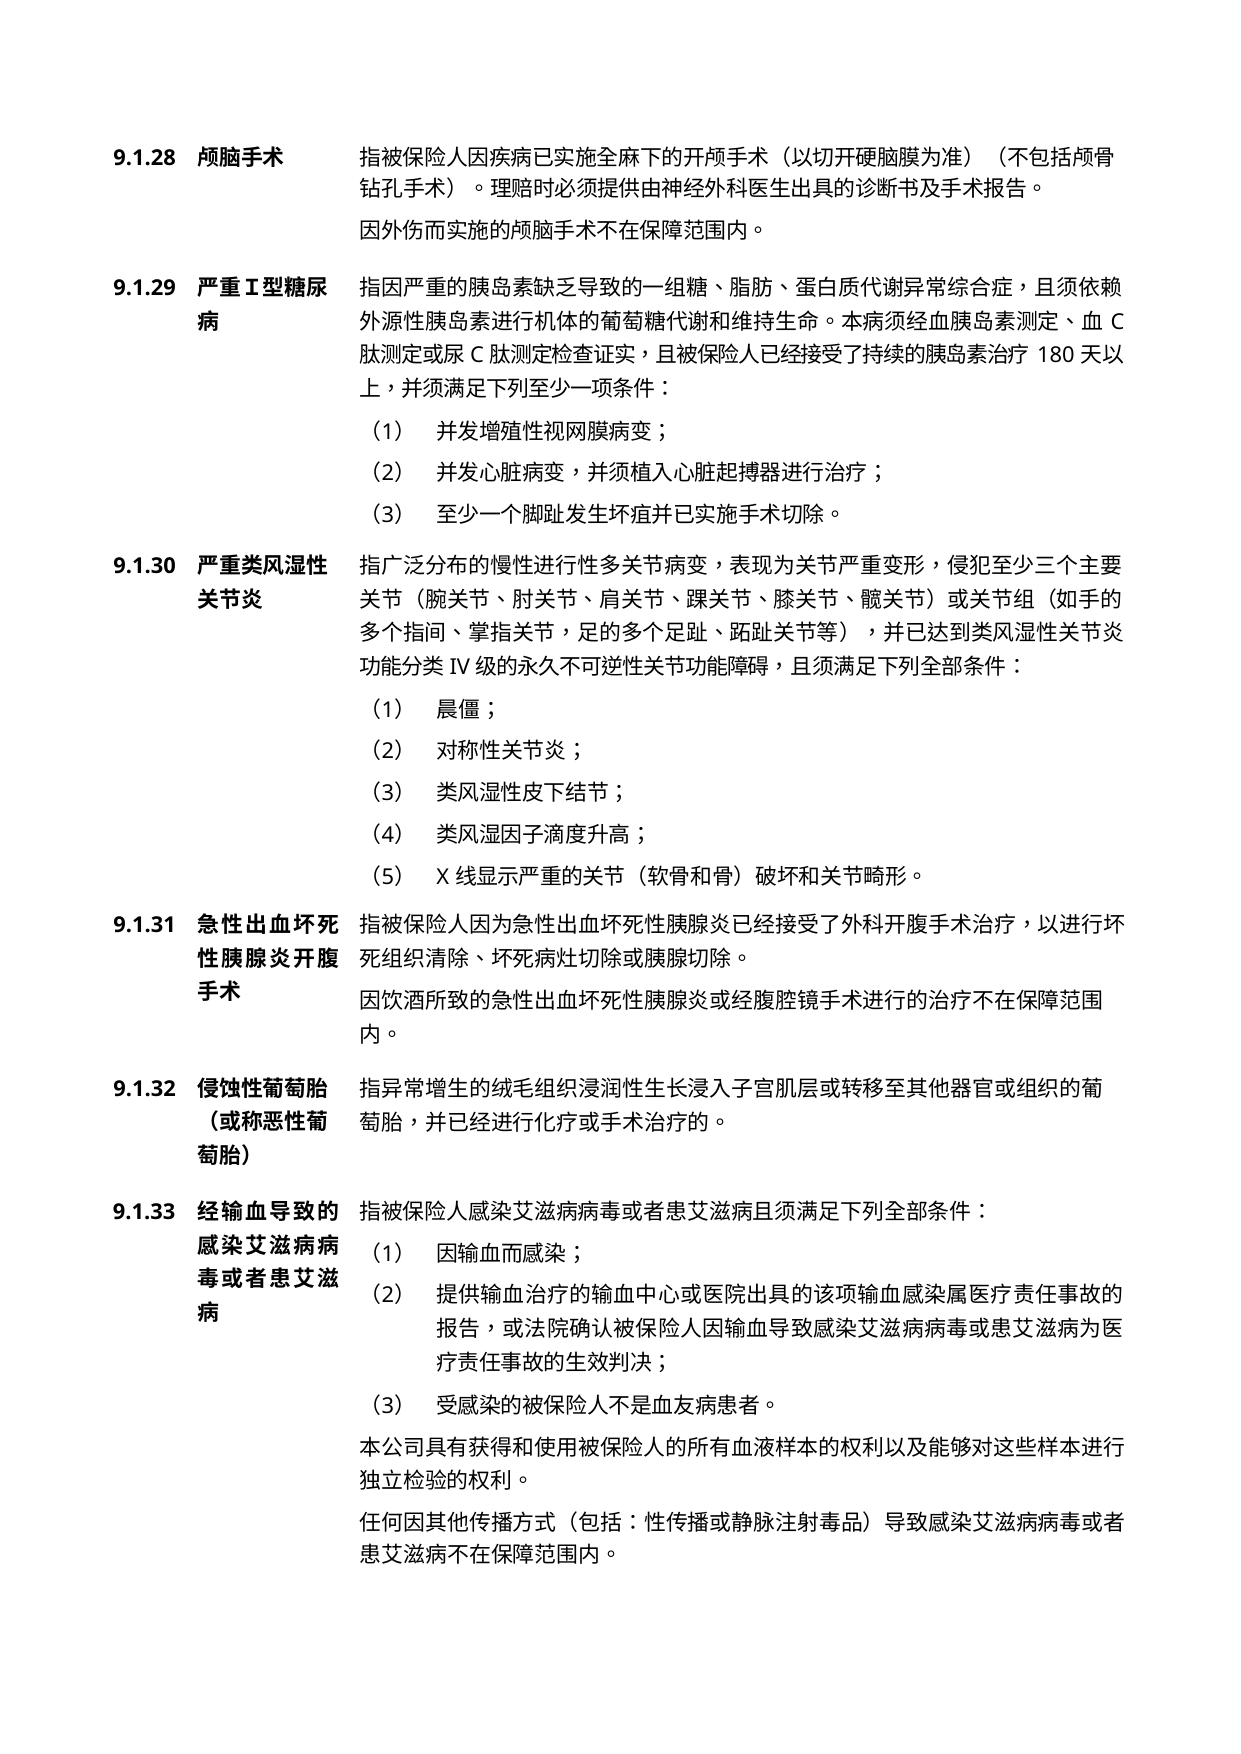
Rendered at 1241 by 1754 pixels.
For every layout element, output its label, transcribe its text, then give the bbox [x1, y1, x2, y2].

table_cell 9.1.33 [88, 1185, 186, 1569]
table_cell 经输血导致的感染艾滋病病毒或者患艾滋病 [186, 1185, 349, 1569]
table_cell 指因严重的胰岛素缺乏导致的一组糖、脂肪、蛋白质代谢异常综合症，且须依赖外源性胰岛素进行机体的葡萄糖代谢和维持生命。本病须经血胰岛素测定、血 C 肽测定或尿 C 肽测定检查证实，且被保险人已经接受了持续的胰岛素治疗 180 天以上，并须满足下列至少一项条件： 并发增殖性视网膜病变； 并发心脏病变，并须植入心脏起搏器进行治疗； 至少一个脚趾发生坏疽并已实施手术切除。 [349, 261, 1145, 539]
table_header 指被保险人因疾病已实施全麻下的开颅手术（以切开硬脑膜为准）（不包括颅骨 钻孔手术）。理赔时必须提供由神经外科医生出具的诊断书及手术报告。因外伤而实施的颅脑手术不在保障范围内。 [349, 148, 1145, 261]
table_cell 指被保险人因为急性出血坏死性胰腺炎已经接受了外科开腹手术治疗，以进行坏死组织清除、坏死病灶切除或胰腺切除。 因饮酒所致的急性出血坏死性胰腺炎或经腹腔镜手术进行的治疗不在保障范围内。 [349, 898, 1145, 1062]
table_cell 指被保险人感染艾滋病病毒或者患艾滋病且须满足下列全部条件： 因输血而感染； 提供输血治疗的输血中心或医院出具的该项输血感染属医疗责任事故的报告，或法院确认被保险人因输血导致感染艾滋病病毒或患艾滋病为医疗责任事故的生效判决； 受感染的被保险人不是血友病患者。 本公司具有获得和使用被保险人的所有血液样本的权利以及能够对这些样本进行独立检验的权利。 任何因其他传播方式（包括：性传播或静脉注射毒品）导致感染艾滋病病毒或者患艾滋病不在保障范围内。 [349, 1185, 1145, 1569]
table_cell 指广泛分布的慢性进行性多关节病变，表现为关节严重变形，侵犯至少三个主要关节（腕关节、肘关节、肩关节、踝关节、膝关节、髋关节）或关节组（如手的多个指间、掌指关节，足的多个足趾、跖趾关节等），并已达到类风湿性关节炎功能分类 IV 级的永久不可逆性关节功能障碍，且须满足下列全部条件： 晨僵； 对称性关节炎； 类风湿性皮下结节； 类风湿因子滴度升高； X 线显示严重的关节（软骨和骨）破坏和关节畸形。 [349, 539, 1145, 898]
table_cell 严重类风湿性关节炎 [186, 539, 349, 898]
table_cell 严重Ｉ型糖尿病 [186, 261, 349, 539]
table_cell 指异常增生的绒毛组织浸润性生长浸入子宫肌层或转移至其他器官或组织的葡萄胎，并已经进行化疗或手术治疗的。 [349, 1062, 1145, 1185]
table_cell 9.1.30 [88, 539, 186, 898]
table_header 9.1.28 [88, 148, 186, 261]
table_cell 9.1.32 [88, 1062, 186, 1185]
table_cell 侵蚀性葡萄胎 （或称恶性葡萄胎） [186, 1062, 349, 1185]
table_cell 9.1.31 [88, 898, 186, 1062]
table_cell 急性出血坏死性胰腺炎开腹手术 [186, 898, 349, 1062]
table_header 颅脑手术 [186, 148, 349, 261]
table_cell 9.1.29 [88, 261, 186, 539]
